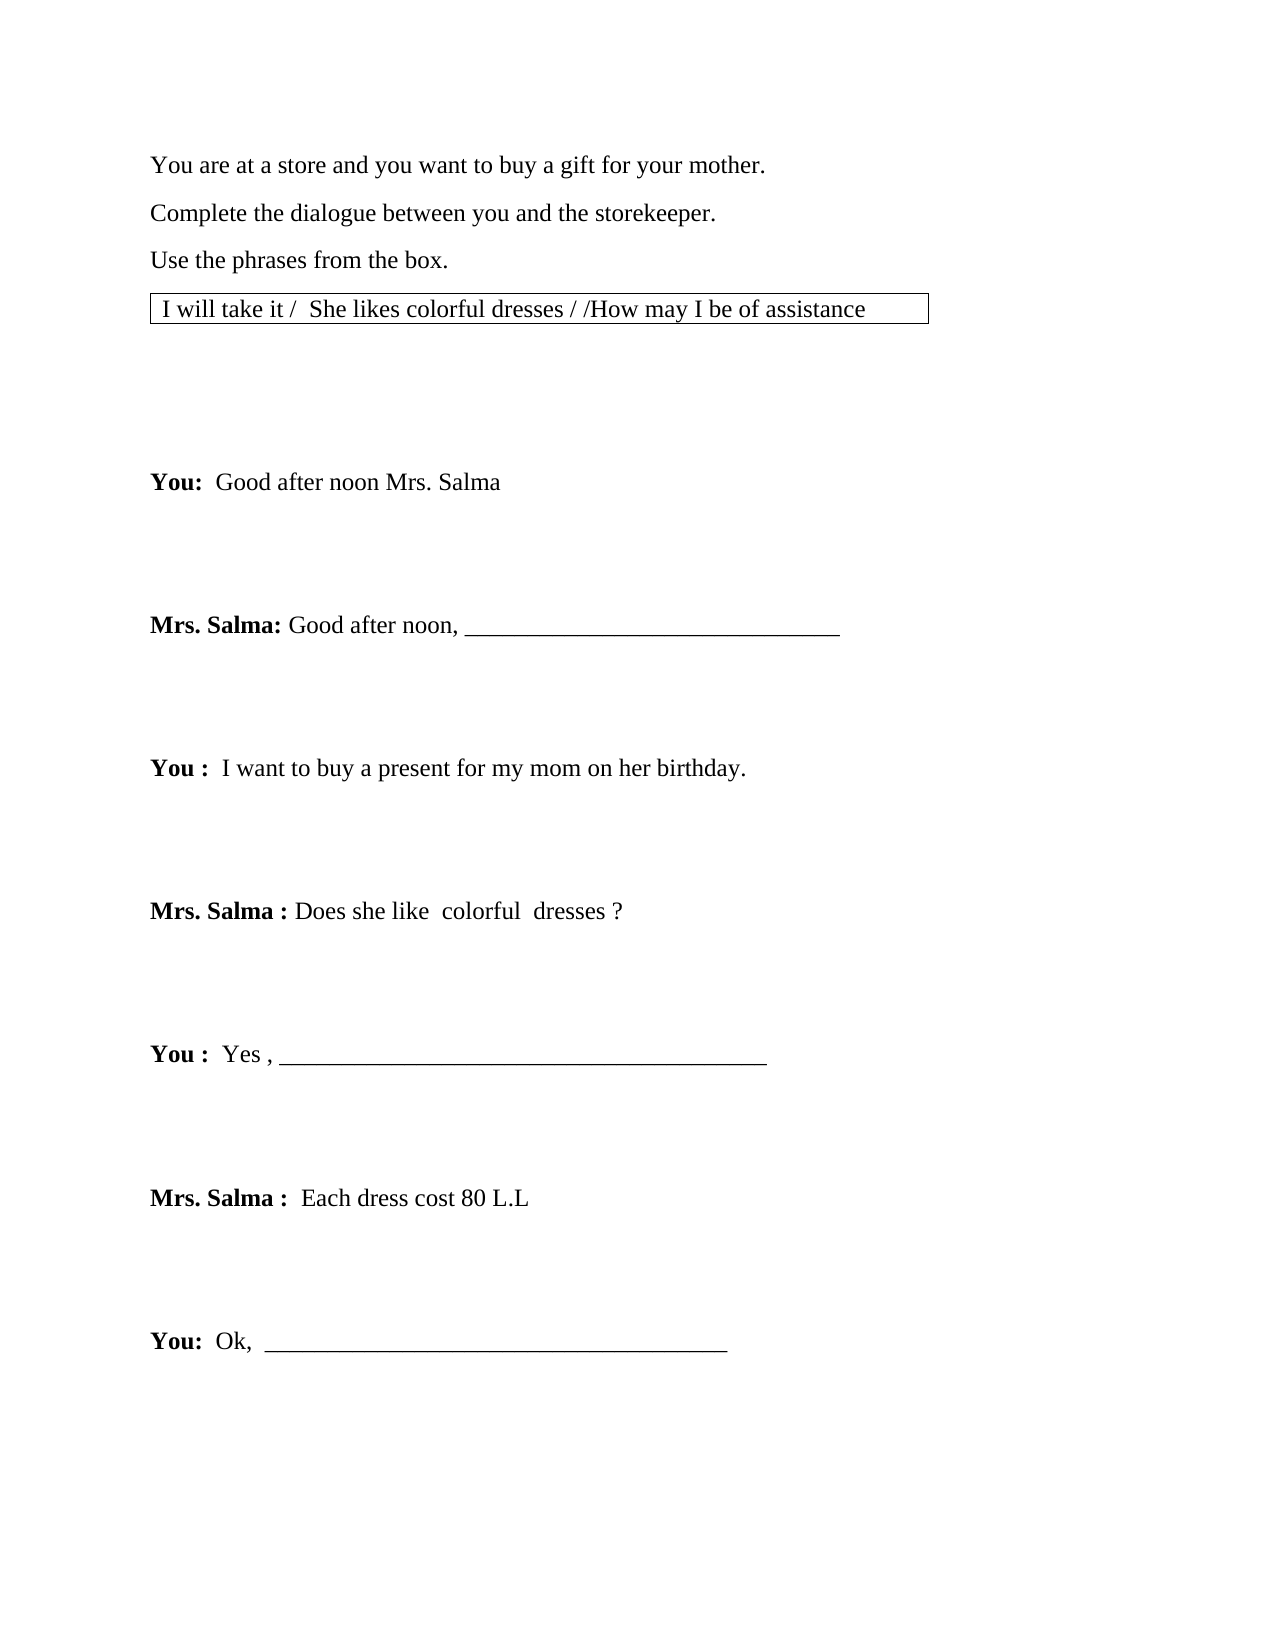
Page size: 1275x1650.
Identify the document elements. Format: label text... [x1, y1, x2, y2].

text You: Ok, _____________________________________ [150, 1326, 1125, 1354]
text Complete the dialogue between you and the storekeeper. [150, 198, 1125, 226]
text Mrs. Salma: Good after noon, ______________________________ [150, 610, 1125, 639]
text You : I want to buy a present for my mom on her birthday. [150, 753, 1125, 782]
text You: Good after noon Mrs. Salma [150, 467, 1125, 496]
text Use the phrases from the box. [150, 245, 1125, 274]
text Mrs. Salma : Each dress cost 80 L.L [150, 1183, 1125, 1211]
text You : Yes , _______________________________________ [150, 1039, 1125, 1068]
text Mrs. Salma : Does she like colorful dresses ? [150, 896, 1125, 925]
text You are at a store and you want to buy a gift for your mother. [150, 150, 1125, 179]
table_header I will take it / She likes colorful dresses / /How may I be of assistance [151, 294, 928, 323]
